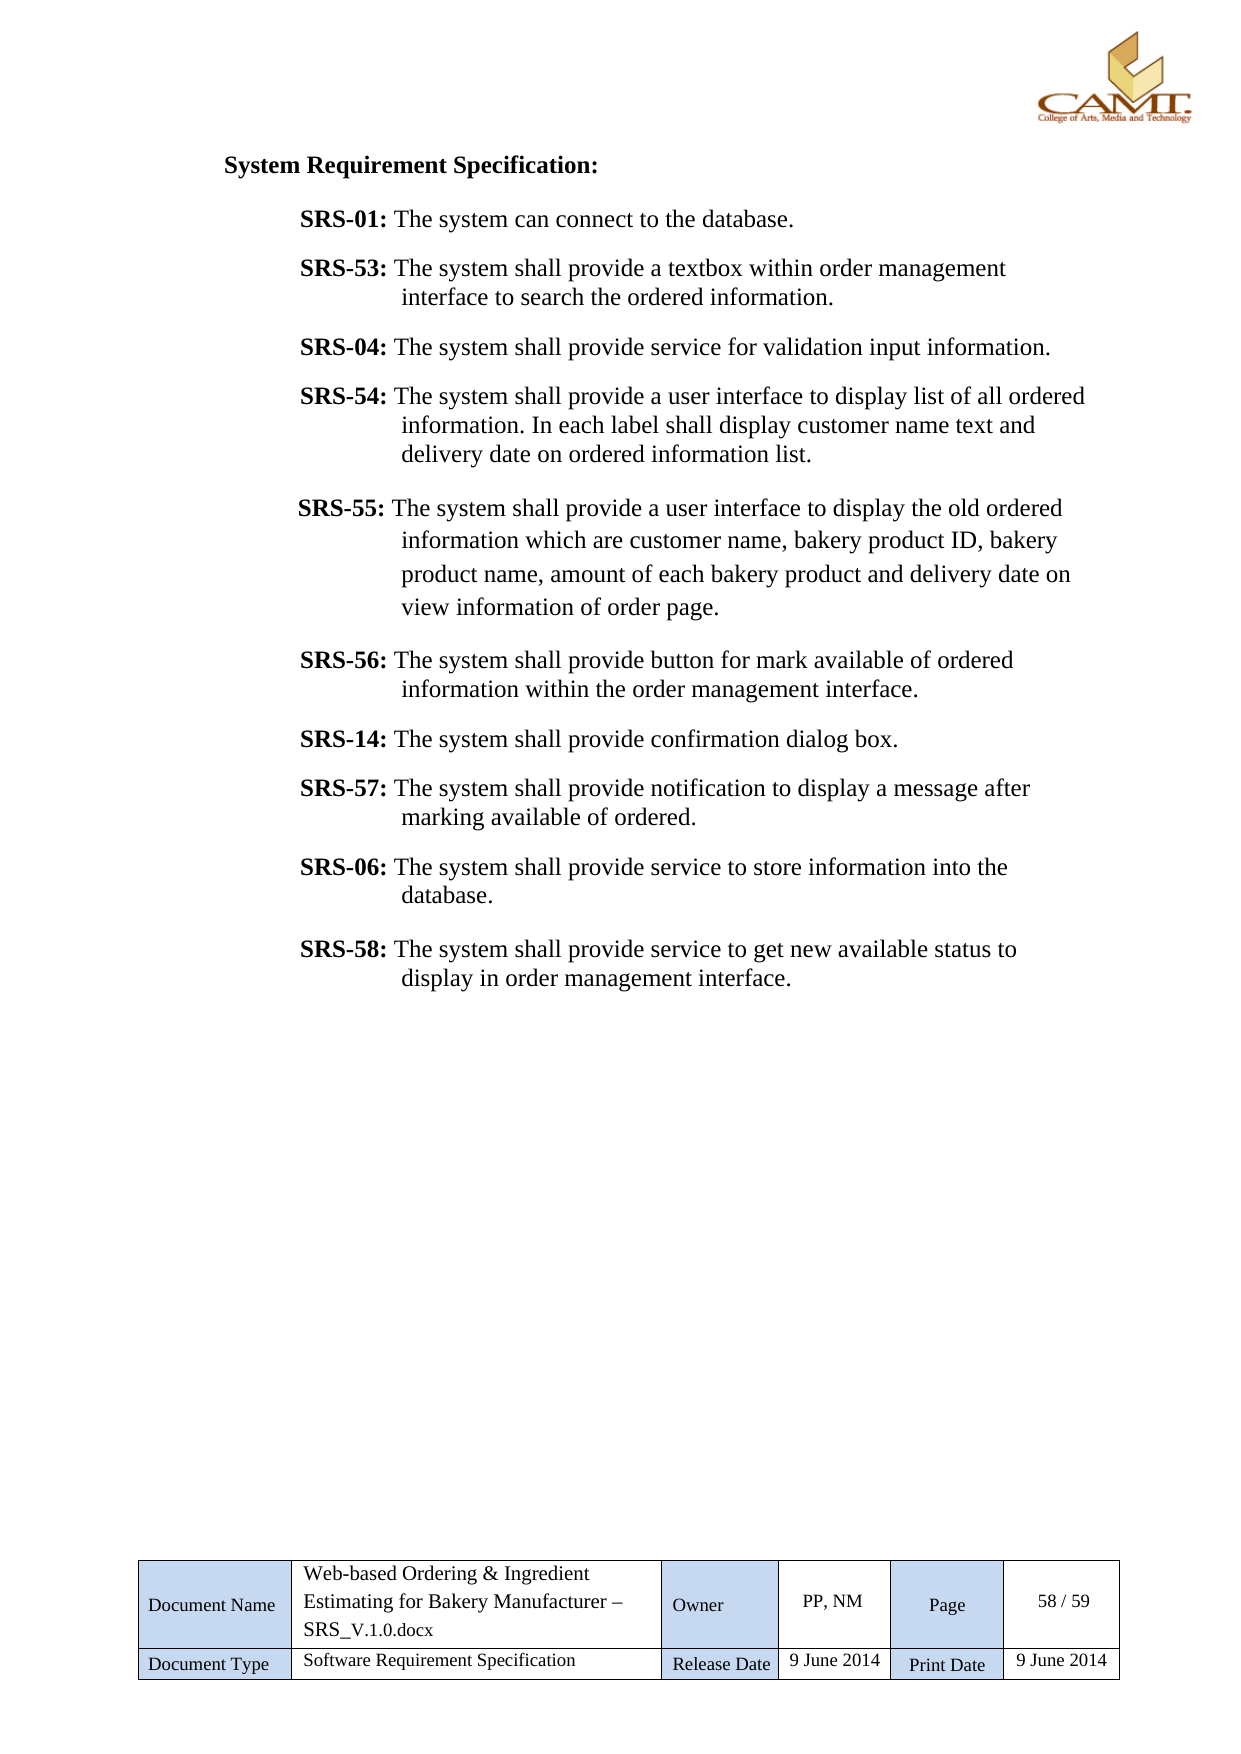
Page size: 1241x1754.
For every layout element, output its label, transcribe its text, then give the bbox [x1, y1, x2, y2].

text System Requirement Specification: [150, 150, 1090, 179]
text SRS-57: The system shall provide notification to display a message after marking available of ordered. [300, 773, 1090, 831]
text SRS-54: The system shall provide a user interface to display list of all ordered information. In each label shall display customer name text and delivery date on ordered information list. [300, 381, 1090, 468]
text SRS-06: The system shall provide service to store information into the database. [300, 852, 1090, 909]
picture [1029, 25, 1196, 125]
list SRS-55: The system shall provide a user interface to display the old ordered information which are customer name, bakery product ID, bakery product name, amount of each bakery product and delivery date on view information of order page. [298, 493, 1090, 620]
text SRS-14: The system shall provide confirmation dialog box. [300, 724, 1090, 753]
text SRS-53: The system shall provide a textbox within order management interface to search the ordered information. [300, 253, 1090, 311]
text SRS-04: The system shall provide service for validation input information. [300, 332, 1090, 361]
text SRS-58: The system shall provide service to get new available status to display in order management interface. [300, 934, 1090, 992]
text SRS-01: The system can connect to the database. [225, 204, 1090, 233]
text SRS-56: The system shall provide button for mark available of ordered information within the order management interface. [300, 646, 1090, 703]
